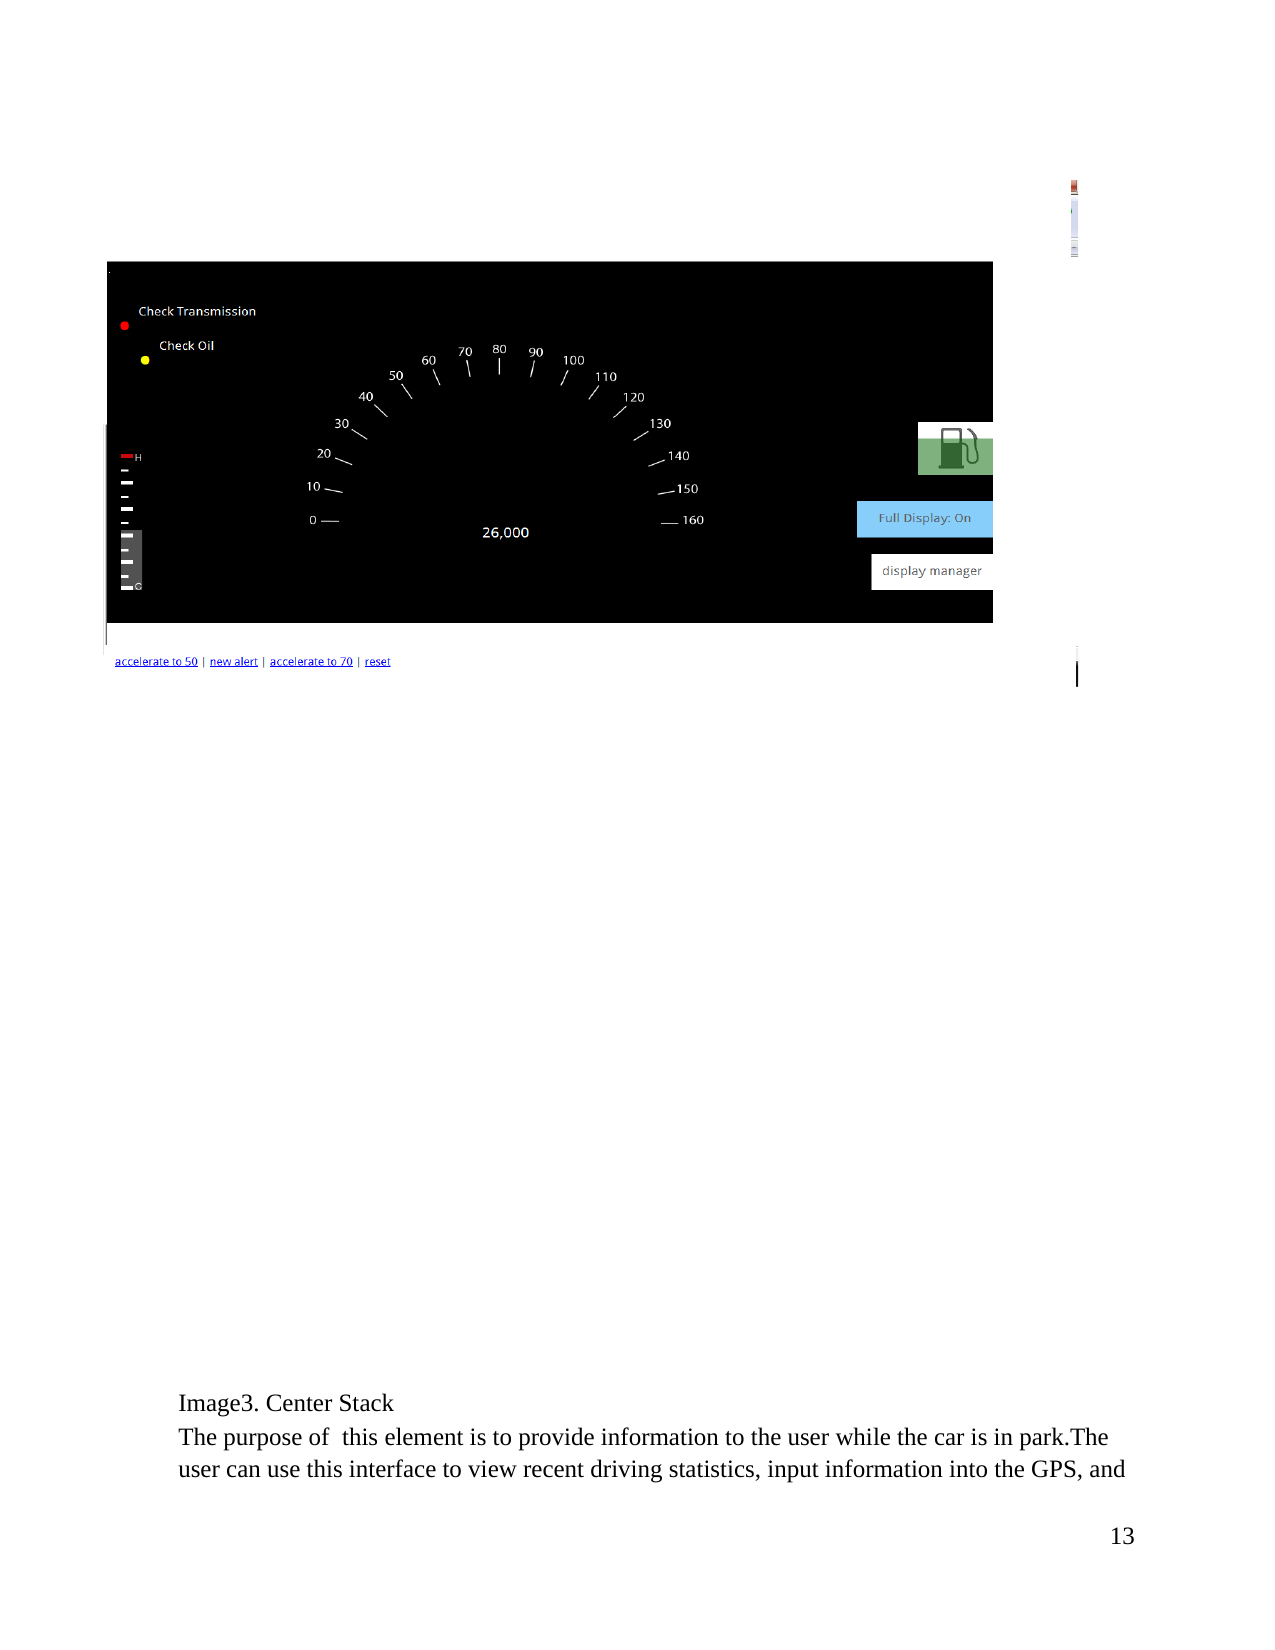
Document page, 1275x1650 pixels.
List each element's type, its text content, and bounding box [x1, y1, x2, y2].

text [178, 1422, 1134, 1483]
text Image3. Center Stack [178, 1388, 1134, 1417]
picture [103, 180, 1079, 687]
